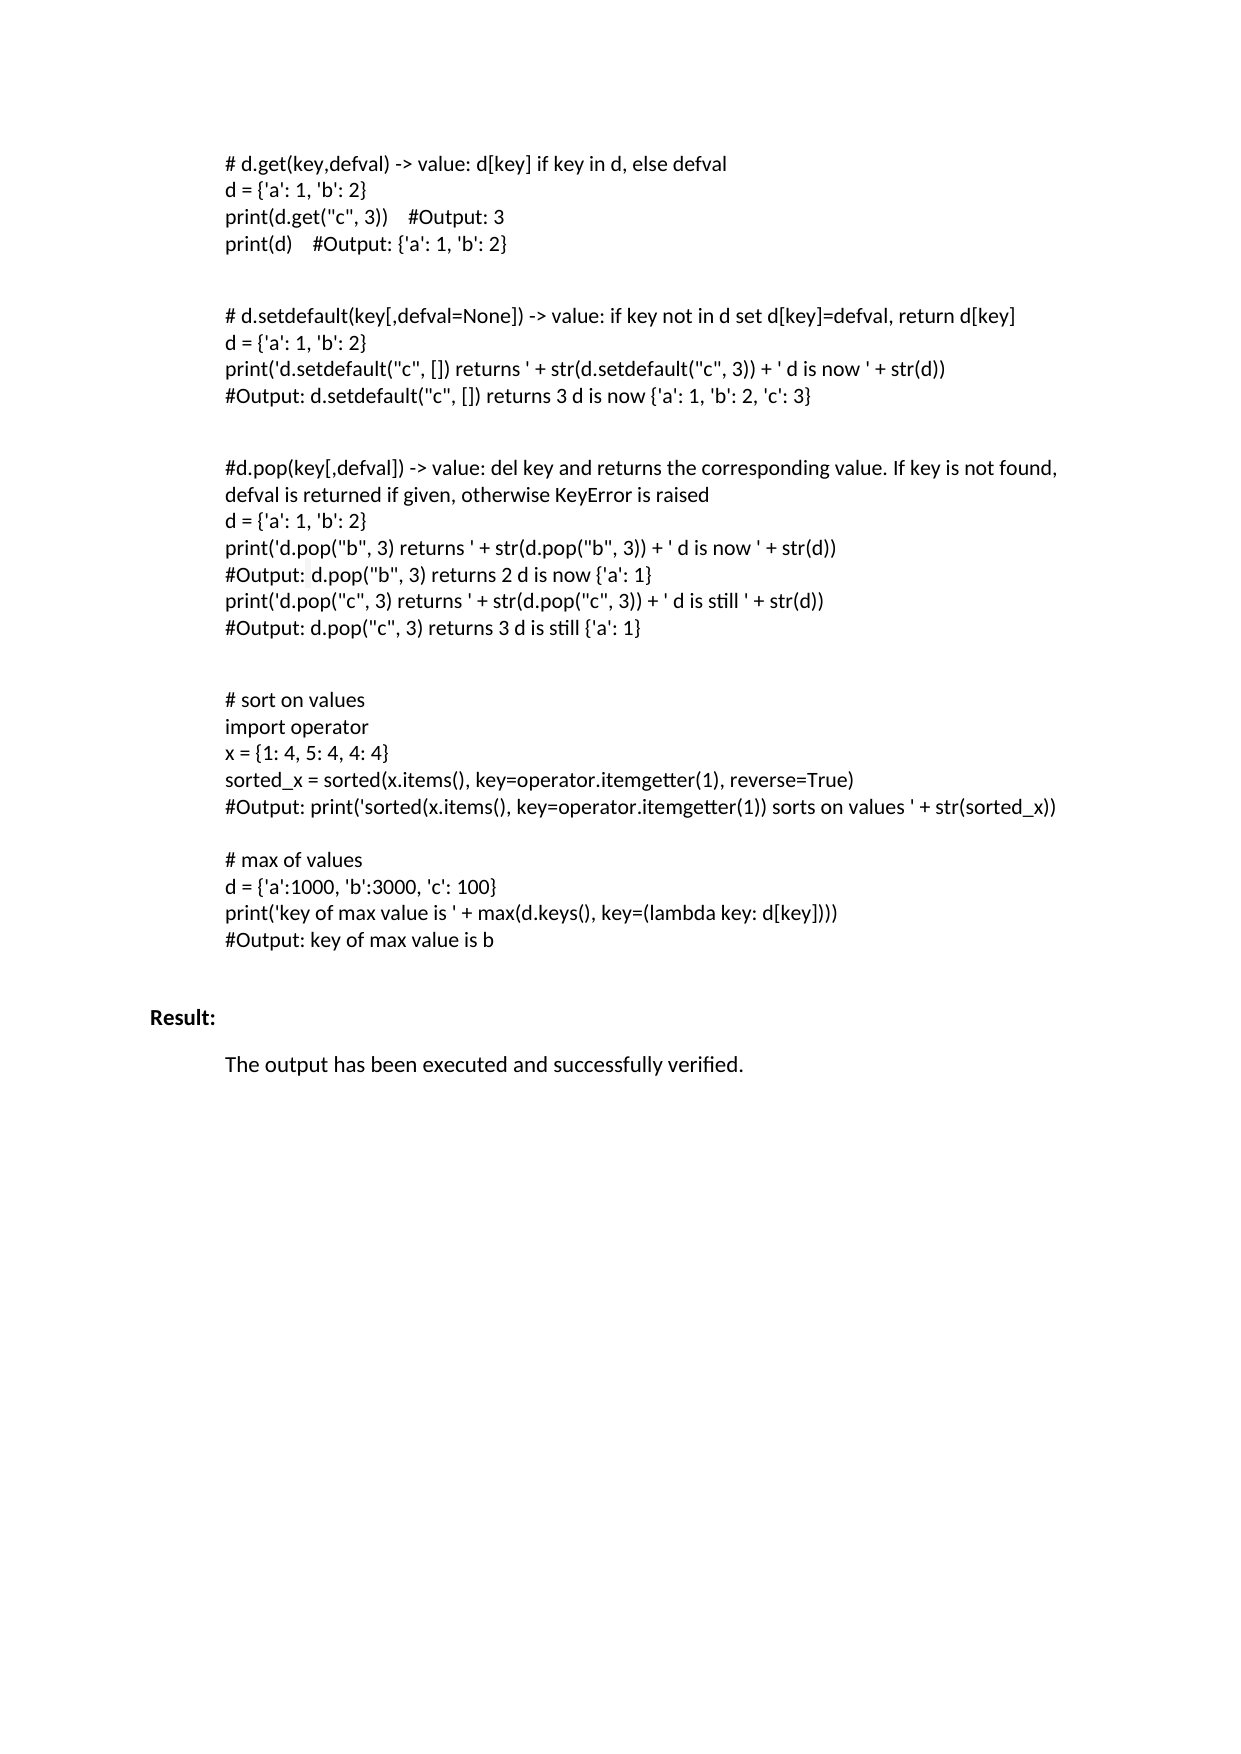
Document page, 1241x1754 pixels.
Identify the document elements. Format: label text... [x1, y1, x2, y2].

text #Output: d.pop("b", 3) returns 2 d is now {'a': 1} [311, 561, 1090, 587]
text #Output: print('sorted(x.items(), key=operator.itemgetter(1)) sorts on values ' + str(sorted_x)) [225, 793, 1090, 819]
text Result: [150, 1003, 1090, 1031]
text #Output: d.pop("c", 3) returns 3 d is still {'a': 1} [225, 614, 1090, 641]
text print(d) #Output: {'a': 1, 'b': 2} [225, 230, 1090, 257]
text # max of values d = {'a':1000, 'b':3000, 'c': 100} print('key of max value is ' + max(d.keys(), key=(lambda key: d[key]))) [225, 846, 1090, 926]
text The output has been executed and successfully verified. [150, 1050, 1090, 1078]
text # sort on values import operator x = {1: 4, 5: 4, 4: 4} sorted_x = sorted(x.items(), key=operator.itemgetter(1), reverse=True) [225, 686, 1090, 793]
text # d.get(key,defval) -> value: d[key] if key in d, else defval d = {'a': 1, 'b': 2} print(d.get("c", 3)) #Output: 3 [225, 150, 1090, 230]
text # d.setdefault(key[,defval=None]) -> value: if key not in d set d[key]=defval, return d[key] d = {'a': 1, 'b': 2} print('d.setdefault("c", []) returns ' + str(d.setdefault("c", 3)) + ' d is now ' + str(d)) [225, 302, 1090, 382]
text print('d.pop("c", 3) returns ' + str(d.pop("c", 3)) + ' d is still ' + str(d)) [225, 587, 1090, 614]
text #Output: d.setdefault("c", []) returns 3 d is now {'a': 1, 'b': 2, 'c': 3} [225, 382, 1090, 409]
text #d.pop(key[,defval]) -> value: del key and returns the corresponding value. If key is not found, defval is returned if given, otherwise KeyError is raised d = {'a': 1, 'b': 2} print('d.pop("b", 3) returns ' + str(d.pop("b", 3)) + ' d is now ' + str(d)) [225, 454, 1090, 561]
text #Output: key of max value is b [225, 926, 1090, 953]
